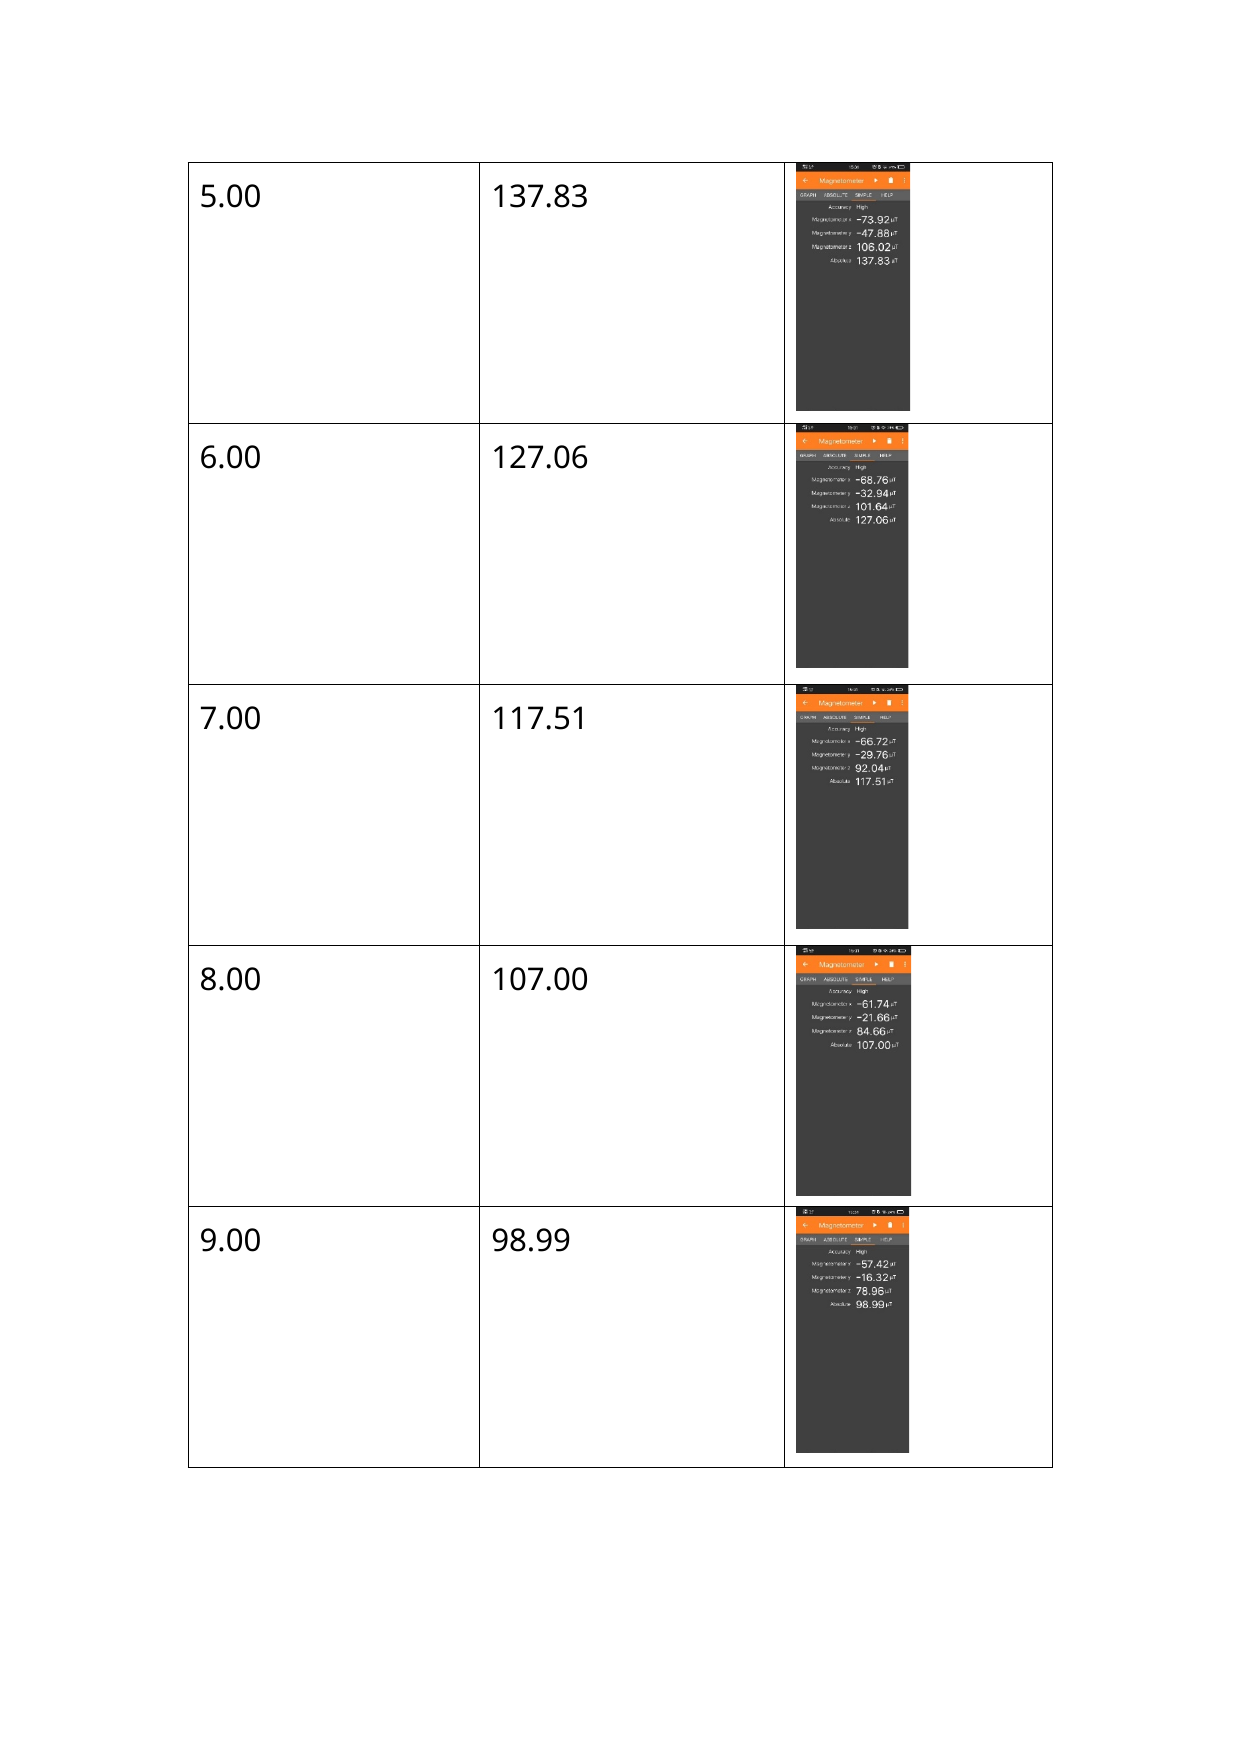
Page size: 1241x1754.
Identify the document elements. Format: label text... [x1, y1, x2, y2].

table_cell [785, 163, 1052, 423]
table_cell [785, 685, 1052, 945]
table_cell 107.00 [480, 946, 784, 1206]
table_cell 6.00 [189, 424, 479, 684]
picture [796, 1207, 910, 1453]
table_cell [785, 424, 1052, 684]
table_cell 98.99 [480, 1207, 784, 1467]
table_cell [785, 1207, 1052, 1467]
picture [796, 946, 912, 1196]
table_cell 9.00 [189, 1207, 479, 1467]
picture [796, 424, 909, 668]
picture [796, 163, 911, 411]
table_cell 117.51 [480, 685, 784, 945]
table_cell 5.00 [189, 163, 479, 423]
table_cell 7.00 [189, 685, 479, 945]
table_cell [785, 946, 1052, 1206]
table_cell 127.06 [480, 424, 784, 684]
table_cell 137.83 [480, 163, 784, 423]
picture [796, 685, 909, 929]
table_cell 8.00 [189, 946, 479, 1206]
